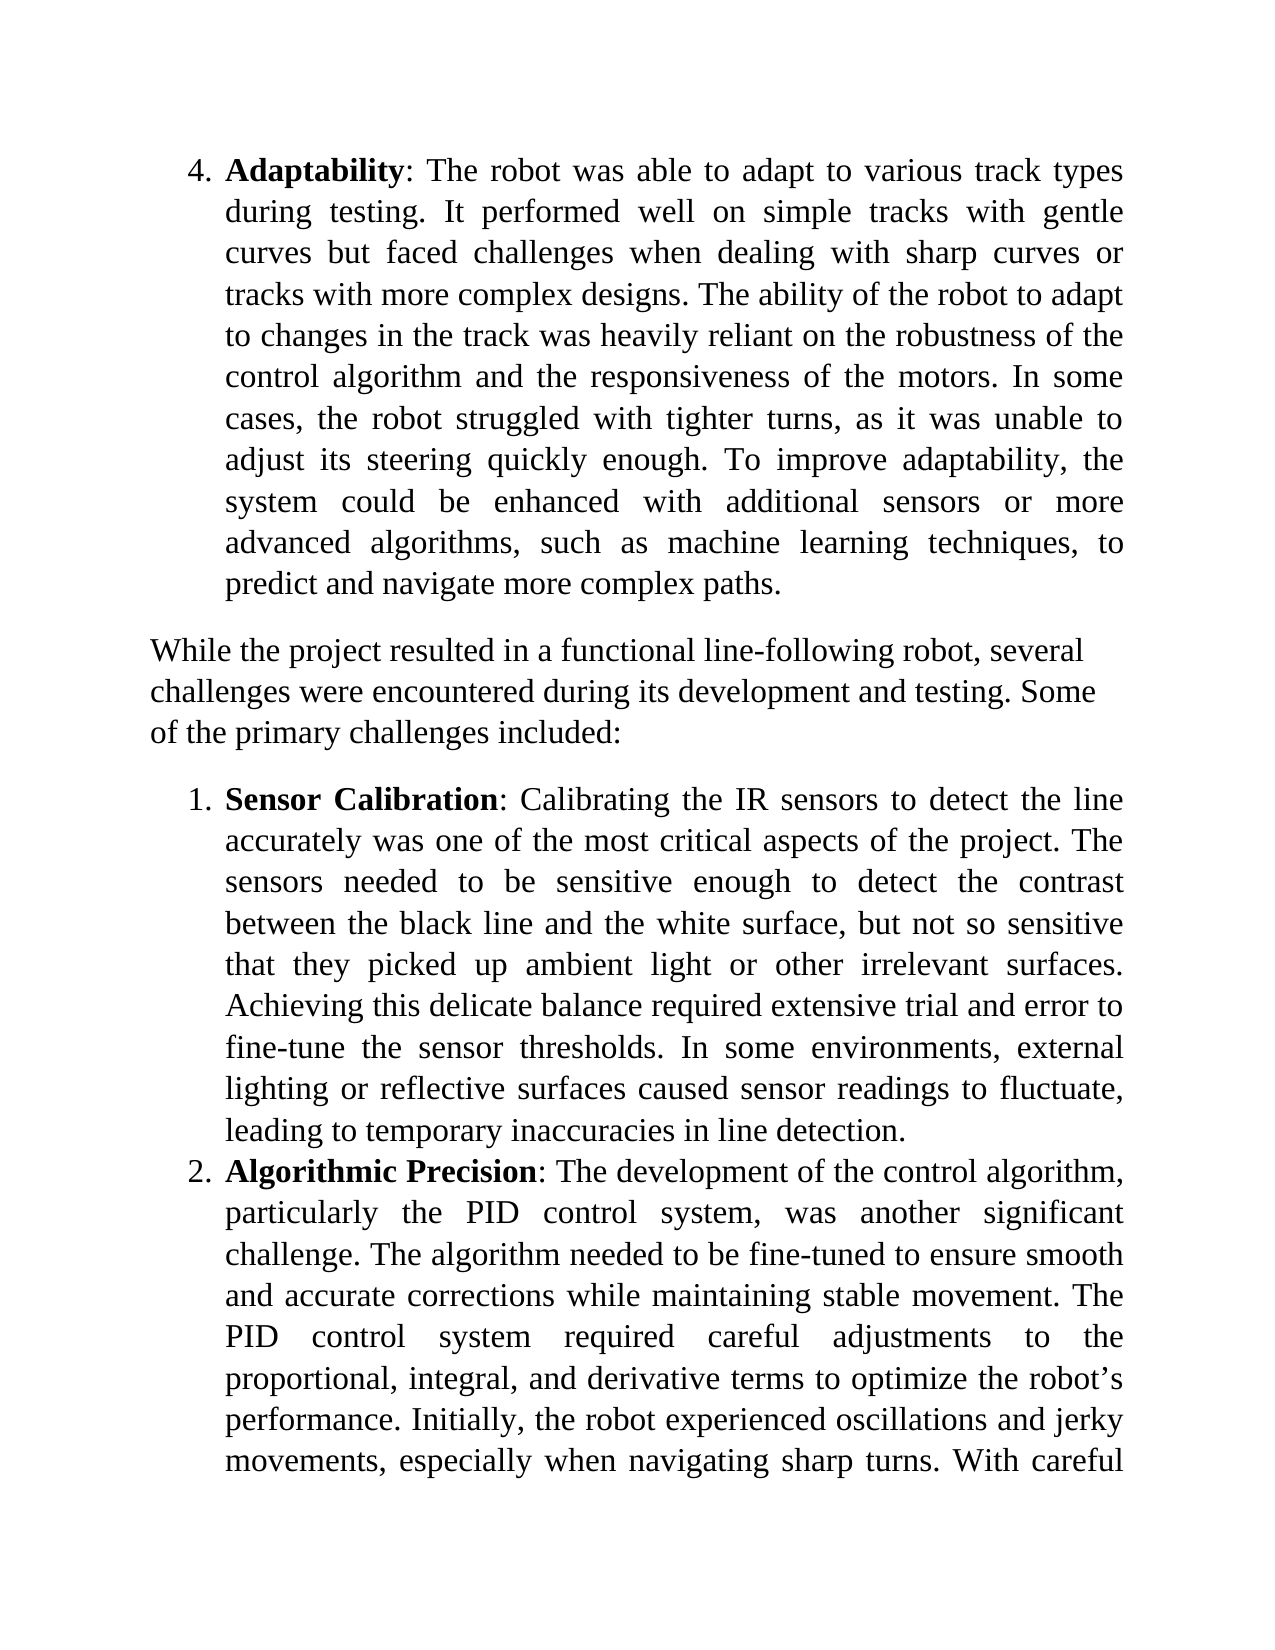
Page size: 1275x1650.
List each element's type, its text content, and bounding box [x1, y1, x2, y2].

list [187, 1151, 1125, 1479]
text While the project resulted in a functional line-following robot, several challenges were encountered during its development and testing. Some of the primary challenges included: [150, 630, 1125, 751]
list Adaptability: The robot was able to adapt to various track types during testing. It performed well on simple tracks with gentle curves but faced challenges when dealing with sharp curves or tracks with more complex designs. The ability of the robot to adapt to changes in the track was heavily reliant on the robustness of the control algorithm and the responsiveness of the motors. In some cases, the robot struggled with tighter turns, as it was unable to adjust its steering quickly enough. To improve adaptability, the system could be enhanced with additional sensors or more advanced algorithms, such as machine learning techniques, to predict and navigate more complex paths. [187, 150, 1125, 602]
list Sensor Calibration: Calibrating the IR sensors to detect the line accurately was one of the most critical aspects of the project. The sensors needed to be sensitive enough to detect the contrast between the black line and the white surface, but not so sensitive that they picked up ambient light or other irrelevant surfaces. Achieving this delicate balance required extensive trial and error to fine-tune the sensor thresholds. In some environments, external lighting or reflective surfaces caused sensor readings to fluctuate, leading to temporary inaccuracies in line detection. [187, 779, 1125, 1148]
